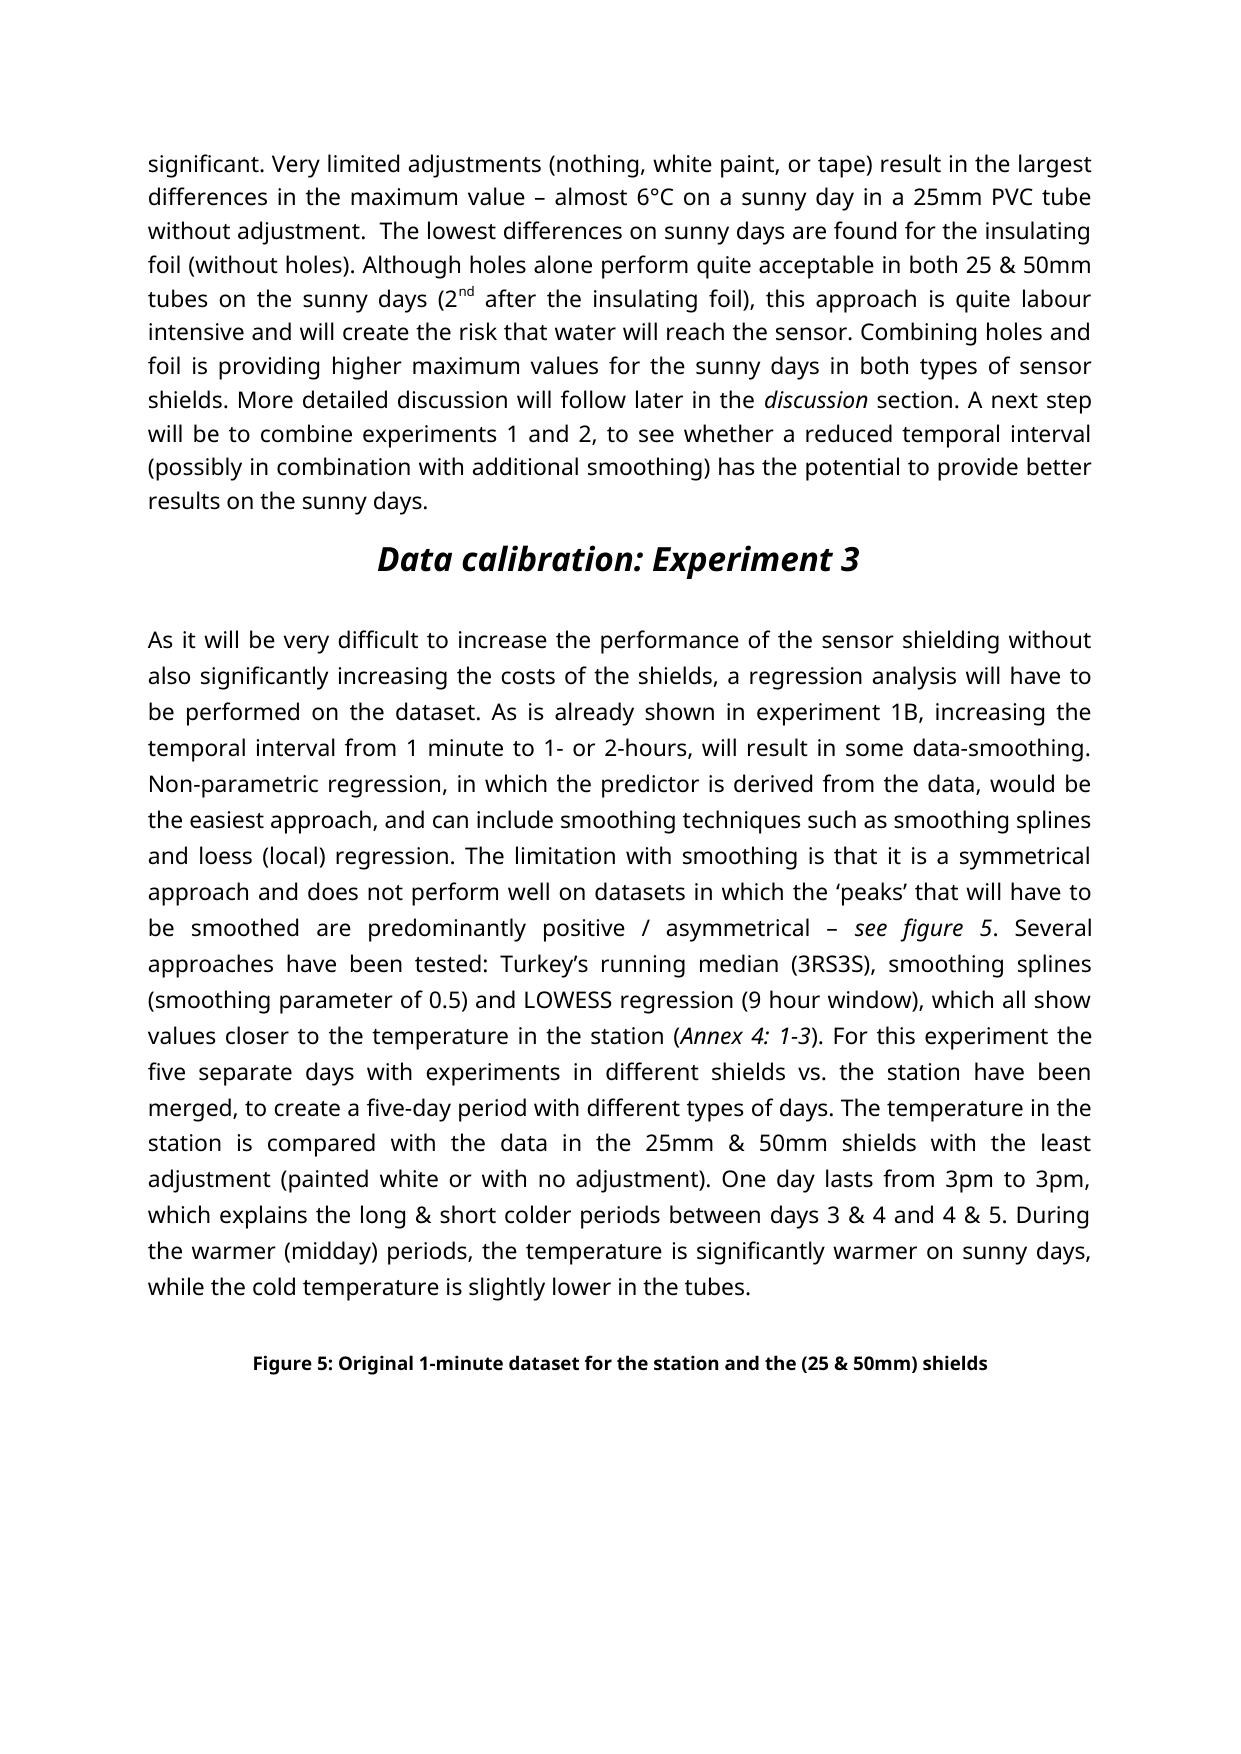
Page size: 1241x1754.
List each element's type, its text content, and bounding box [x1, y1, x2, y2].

text Figure 5: Original 1-minute dataset for the station and the (25 & 50mm) shields [148, 1350, 1093, 1376]
text As it will be very difficult to increase the performance of the sensor shielding without also significantly increasing the costs of the shields, a regression analysis will have to be performed on the dataset. As is already shown in experiment 1B, increasing the temporal interval from 1 minute to 1- or 2-hours, will result in some data-smoothing. Non-parametric regression, in which the predictor is derived from the data, would be the easiest approach, and can include smoothing techniques such as smoothing splines and loess (local) regression. The limitation with smoothing is that it is a symmetrical approach and does not perform well on datasets in which the ‘peaks’ that will have to be smoothed are predominantly positive / asymmetrical – see figure 5. Several approaches have been tested: Turkey’s running median (3RS3S), smoothing splines (smoothing parameter of 0.5) and LOWESS regression (9 hour window), which all show values closer to the temperature in the station (Annex 4: 1-3). For this experiment the five separate days with experiments in different shields vs. the station have been merged, to create a five-day period with different types of days. The temperature in the station is compared with the data in the 25mm & 50mm shields with the least adjustment (painted white or with no adjustment). One day lasts from 3pm to 3pm, which explains the long & short colder periods between days 3 & 4 and 4 & 5. During the warmer (midday) periods, the temperature is significantly warmer on sunny days, while the cold temperature is slightly lower in the tubes. [148, 624, 1093, 1302]
text Data calibration: Experiment 3 [148, 536, 1093, 581]
